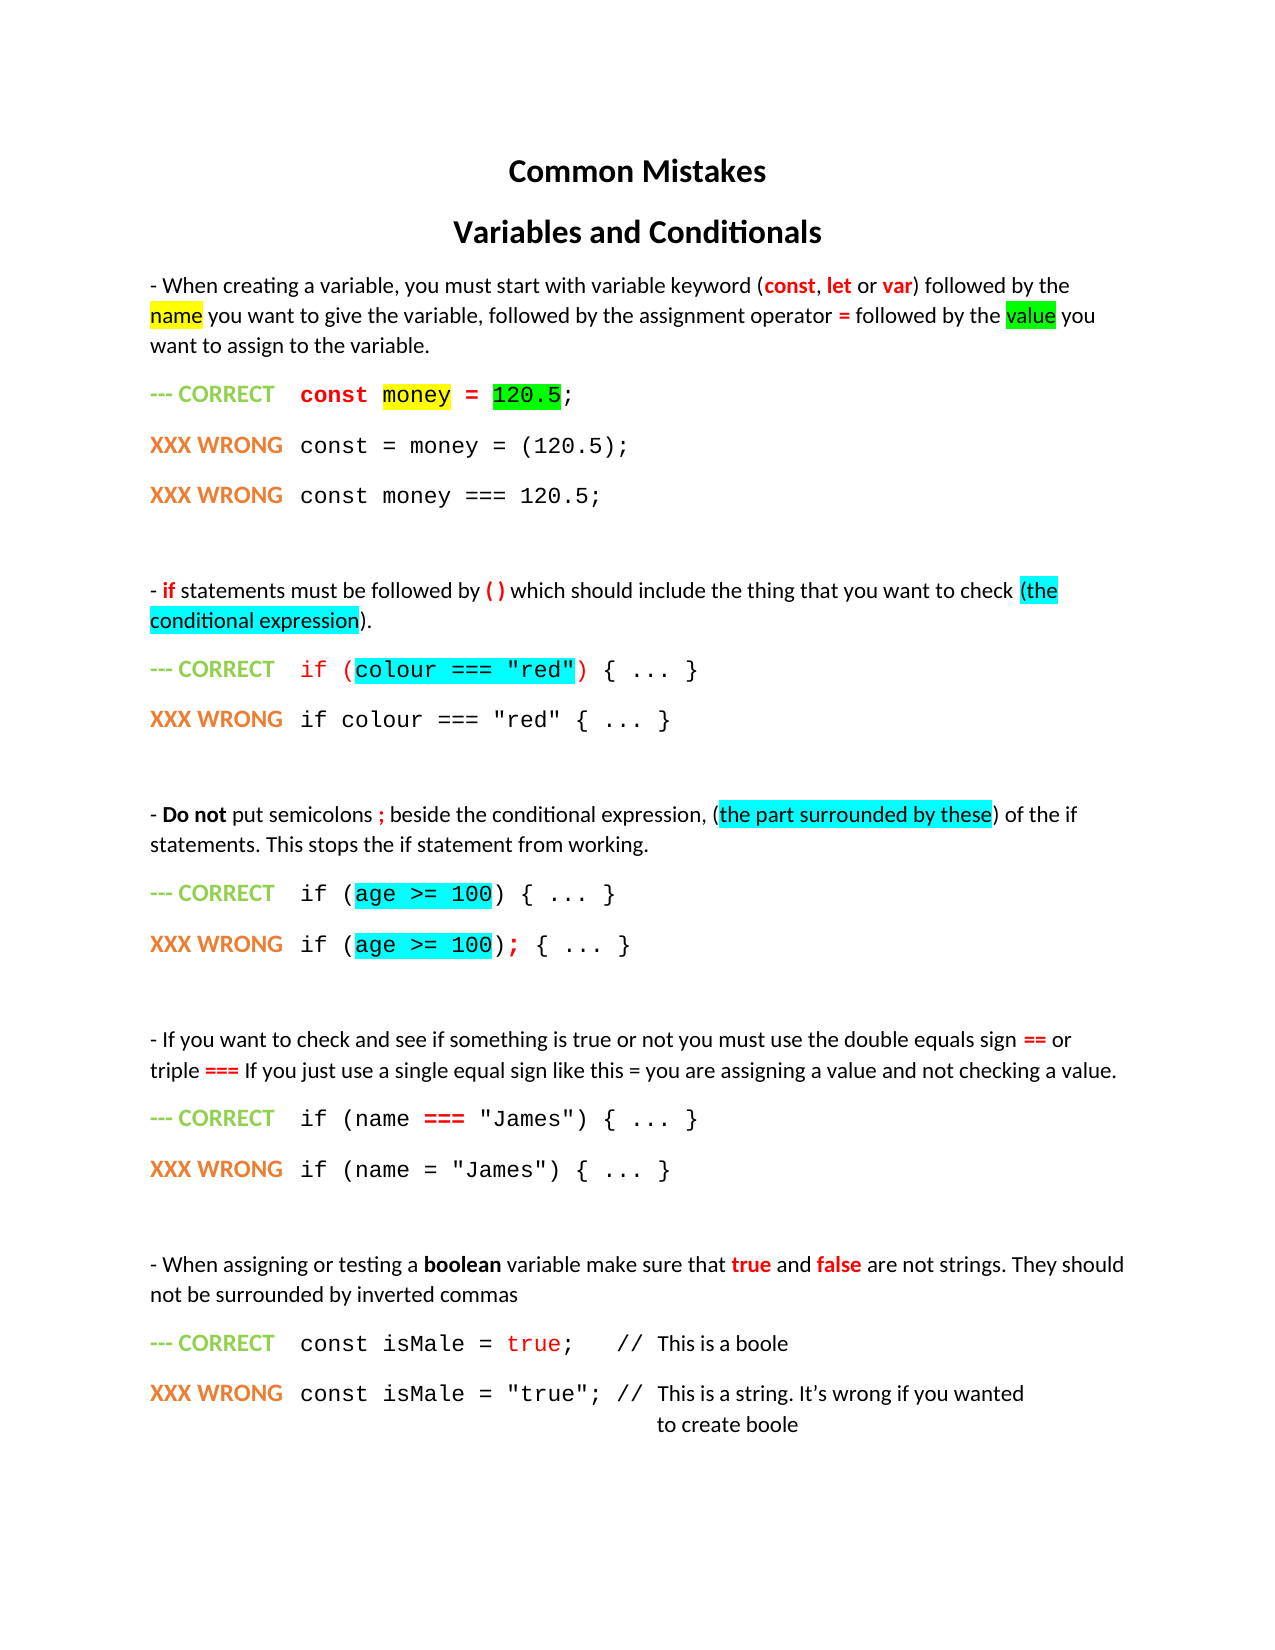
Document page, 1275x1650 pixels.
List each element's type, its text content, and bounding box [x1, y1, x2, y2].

text --- CORRECT if (name === "James") { ... } [150, 1103, 1125, 1134]
text XXX WRONG if (name = "James") { ... } [150, 1153, 1125, 1184]
text - When creating a variable, you must start with variable keyword (const, let or var) followed by the name you want to give the variable, followed by the assignment operator = followed by the value you want to assign to the variable. [150, 271, 1125, 360]
text Variables and Conditionals [150, 211, 1125, 251]
text XXX WRONG const isMale = "true"; // This is a string. It’s wrong if you wanted to create boole [150, 1377, 1125, 1438]
text --- CORRECT const money = 120.5; [150, 378, 1125, 410]
text - If you want to check and see if something is true or not you must use the double equals sign == or triple === If you just use a single equal sign like this = you are assigning a value and not checking a value. [150, 1026, 1125, 1084]
text --- CORRECT if (colour === "red") { ... } [150, 653, 1125, 684]
text --- CORRECT const isMale = true; // This is a boole [150, 1327, 1125, 1358]
text - When assigning or testing a boolean variable make sure that true and false are not strings. They should not be surrounded by inverted commas [150, 1250, 1125, 1308]
text --- CORRECT if (age >= 100) { ... } [150, 877, 1125, 909]
text Common Mistakes [150, 150, 1125, 191]
text - if statements must be followed by ( ) which should include the thing that you want to check (the conditional expression). [150, 576, 1125, 634]
text XXX WRONG const money === 120.5; [150, 479, 1125, 510]
text XXX WRONG if (age >= 100); { ... } [150, 928, 1125, 959]
text XXX WRONG if colour === "red" { ... } [150, 703, 1125, 734]
text XXX WRONG const = money = (120.5); [150, 429, 1125, 460]
text - Do not put semicolons ; beside the conditional expression, (the part surrounded by these) of the if statements. This stops the if statement from working. [150, 800, 1125, 859]
